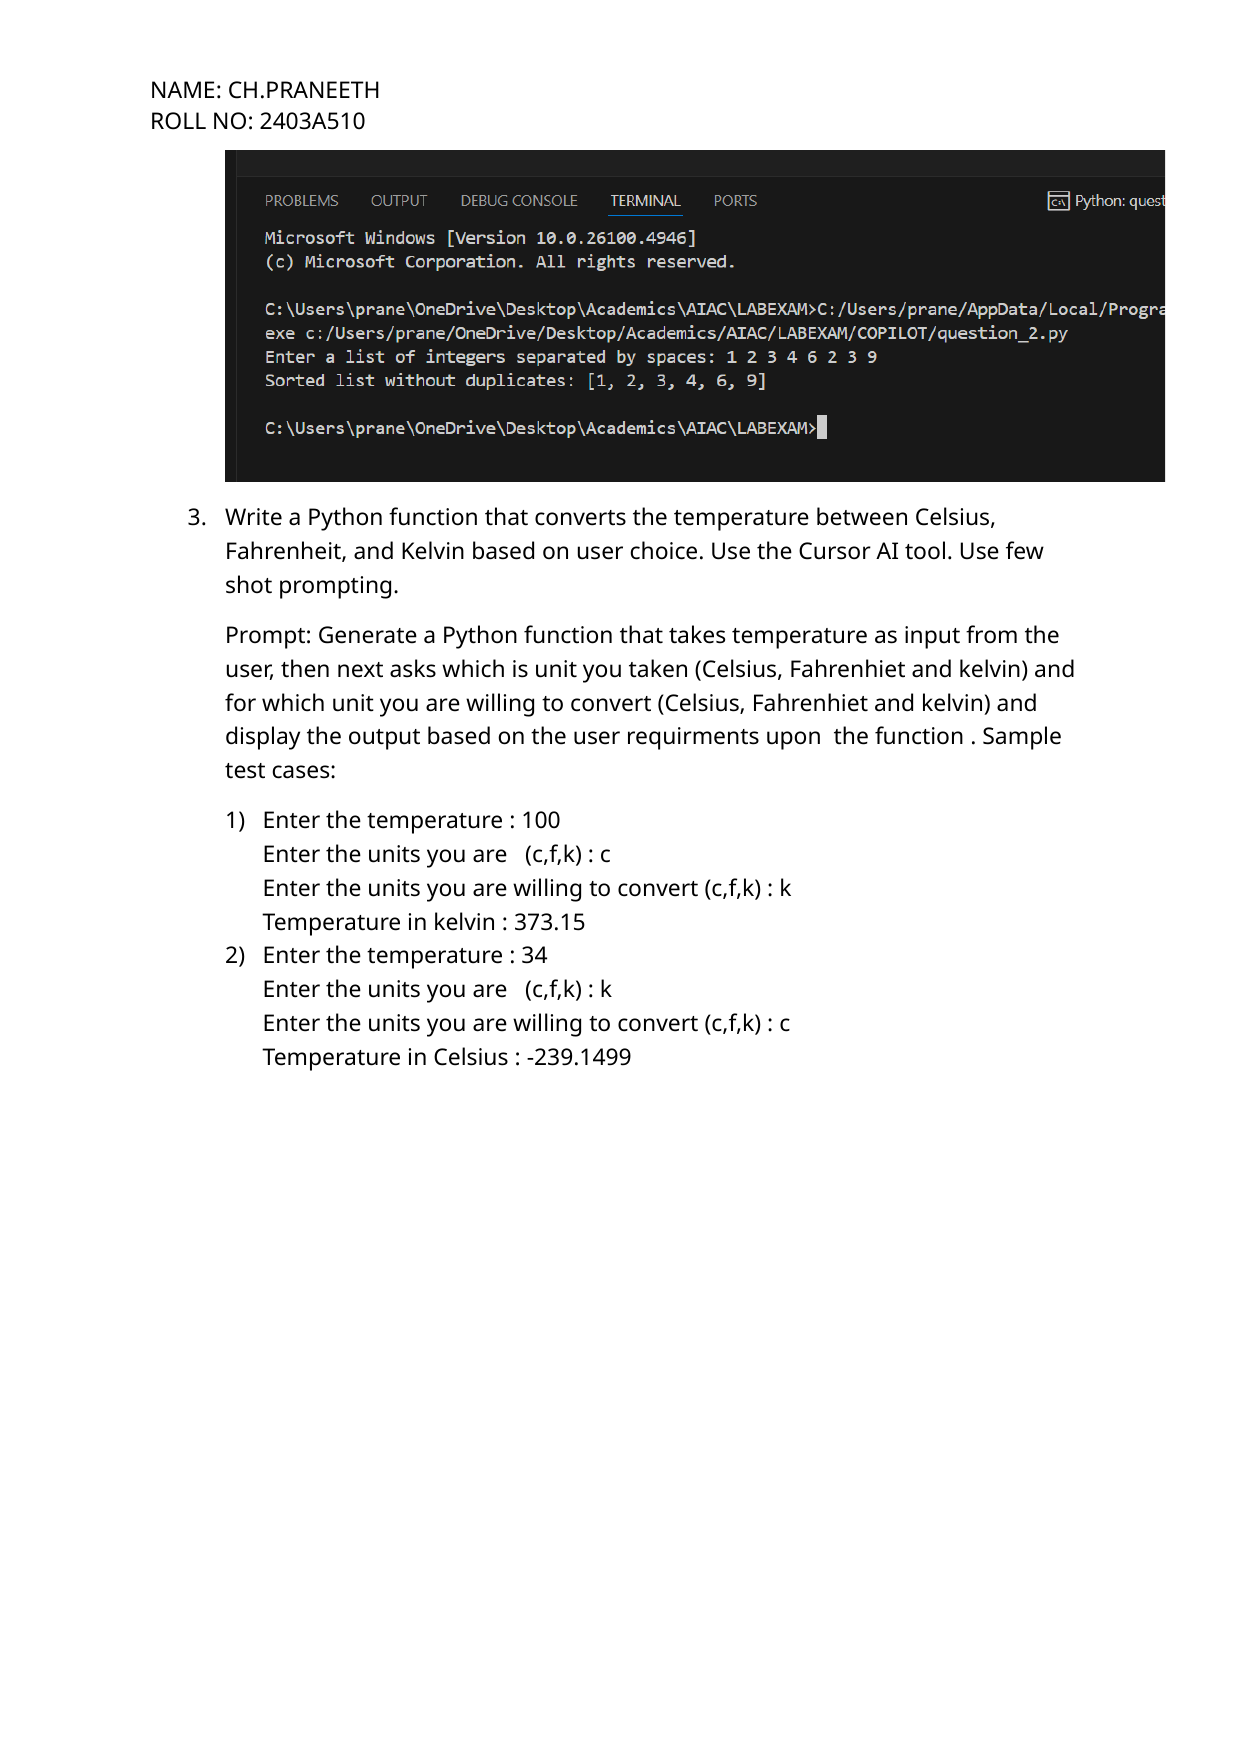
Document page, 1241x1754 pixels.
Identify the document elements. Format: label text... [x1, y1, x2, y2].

text Prompt: Generate a Python function that takes temperature as input from the user, then next asks which is unit you taken (Celsius, Fahrenhiet and kelvin) and for which unit you are willing to convert (Celsius, Fahrenhiet and kelvin) and display the output based on the user requirments upon the function . Sample test cases: [225, 619, 1090, 785]
list Enter the units you are (c,f,k) : c [262, 838, 1090, 869]
list Enter the units you are willing to convert (c,f,k) : c [262, 1007, 1090, 1038]
list Enter the units you are willing to convert (c,f,k) : k [262, 872, 1090, 903]
list Enter the units you are (c,f,k) : k [262, 973, 1090, 1004]
list Temperature in Celsius : -239.1499 [262, 1041, 1090, 1072]
picture [225, 150, 1166, 482]
list Write a Python function that converts the temperature between Celsius, Fahrenheit, and Kelvin based on user choice. Use the Cursor AI tool. Use few shot prompting. [187, 501, 1090, 600]
list Enter the temperature : 100 [225, 804, 1090, 836]
list Enter the temperature : 34 [225, 939, 1090, 971]
list Temperature in kelvin : 373.15 [262, 906, 1090, 937]
